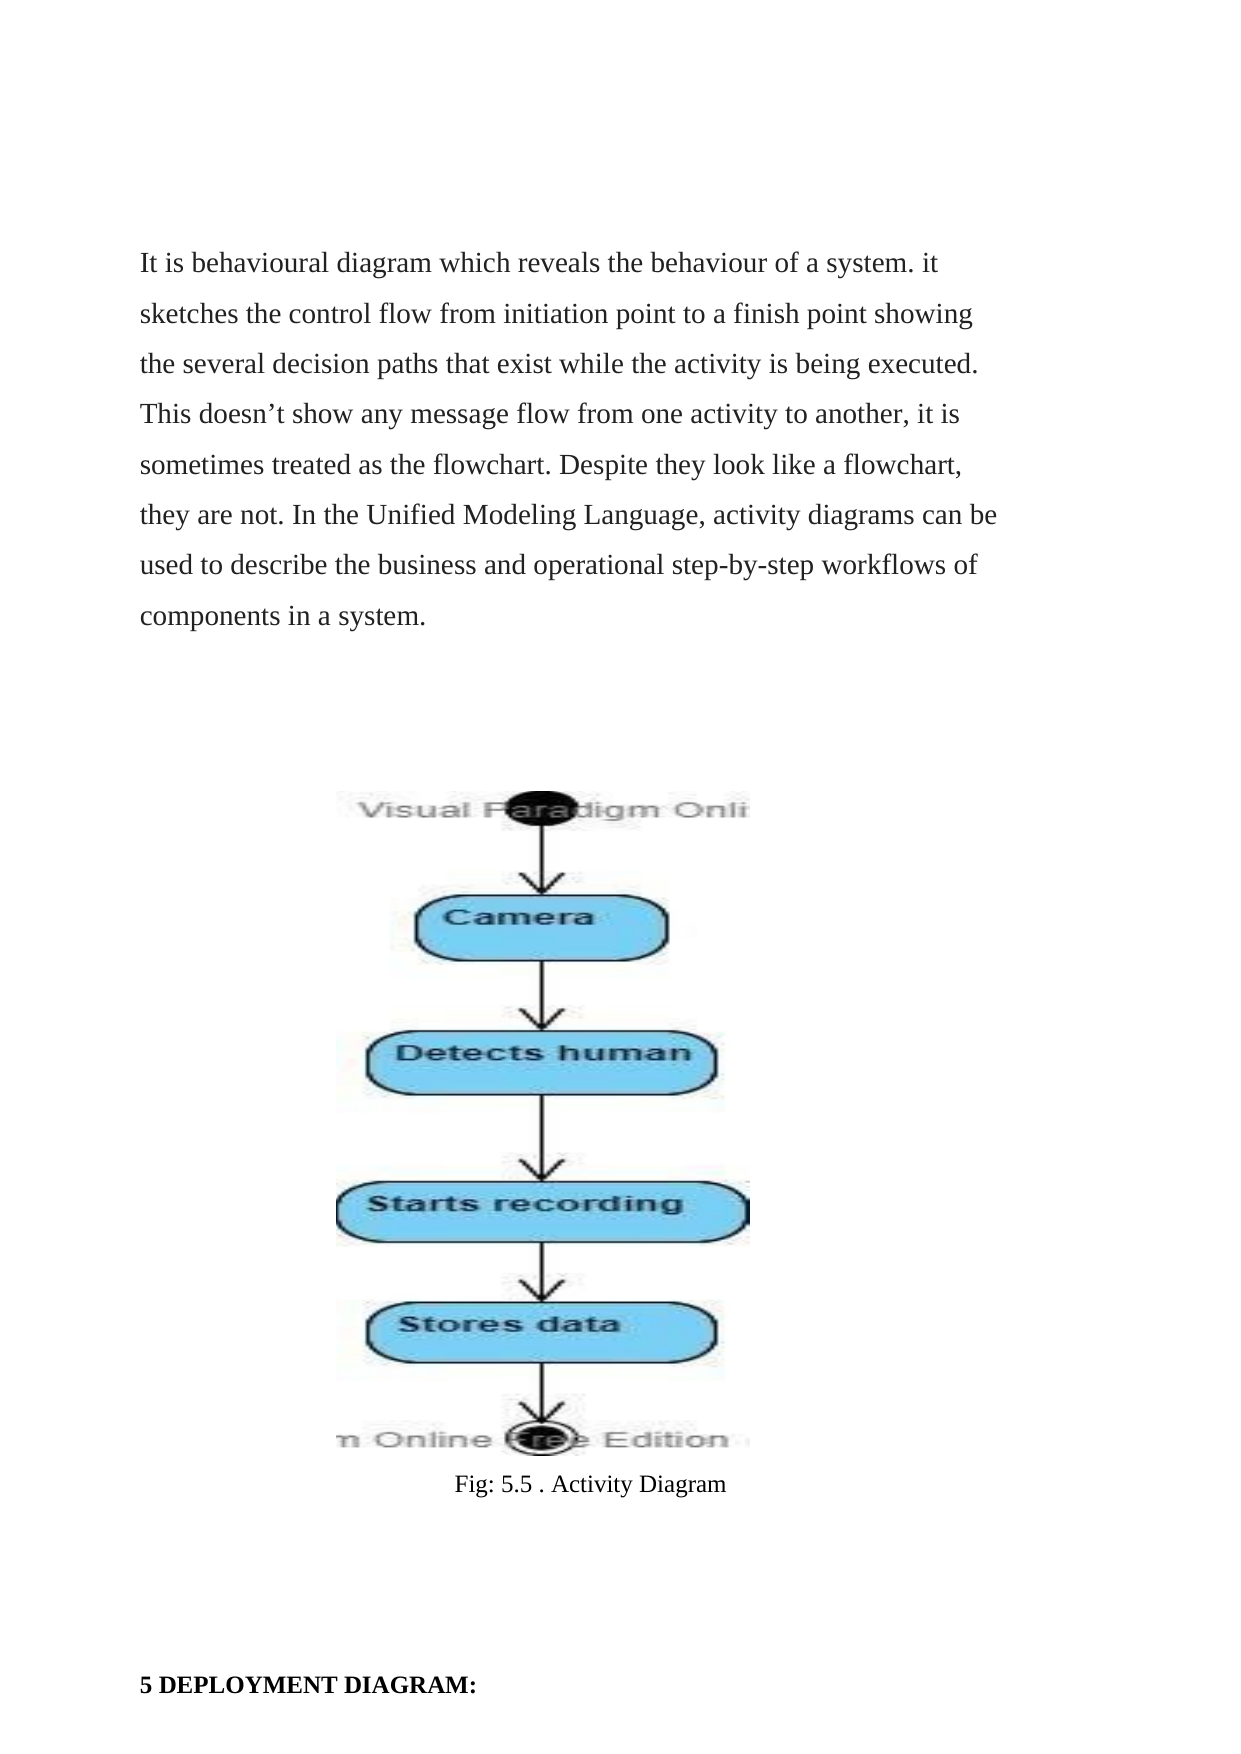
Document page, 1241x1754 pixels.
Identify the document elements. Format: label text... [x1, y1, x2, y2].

text This doesn’t show any message flow from one activity to another, it is sometimes treated as the flowchart. Despite they look like a flowchart, they are not. In the Unified Modeling Language, activity diagrams can be used to describe the business and operational step-by-step workflows of components in a system. [139, 397, 1005, 631]
text 5 DEPLOYMENT DIAGRAM: [139, 1670, 1103, 1699]
text It is behavioural diagram which reveals the behaviour of a system. it sketches the control flow from initiation point to a finish point showing the several decision paths that exist while the activity is being executed. [139, 246, 1005, 380]
text Fig: 5.5 . Activity Diagram [454, 1469, 1004, 1497]
picture [336, 791, 750, 1456]
